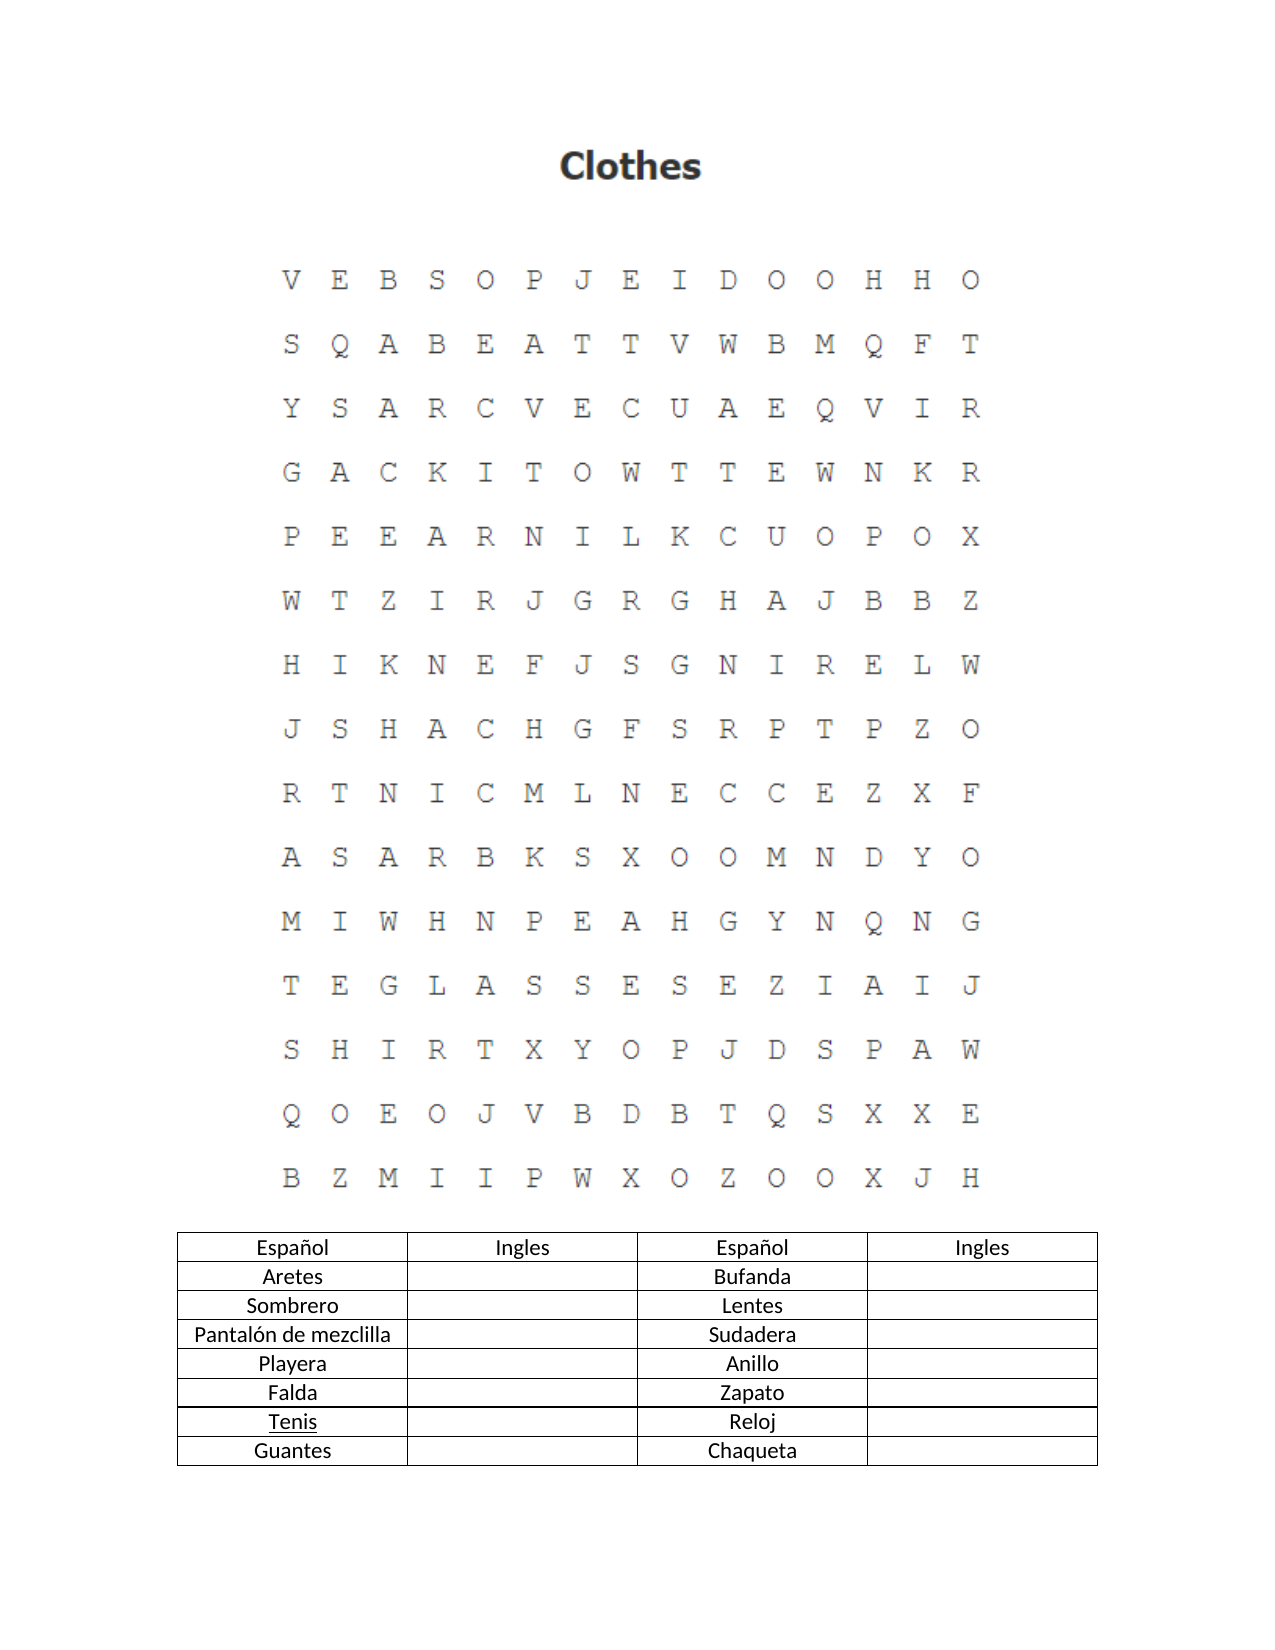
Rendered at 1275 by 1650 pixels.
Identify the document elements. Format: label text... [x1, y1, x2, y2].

table_cell [868, 1349, 1097, 1377]
picture [240, 147, 1035, 1214]
table_cell [868, 1320, 1097, 1348]
table_cell Falda [178, 1379, 407, 1406]
table_cell [408, 1379, 637, 1406]
table_cell [868, 1291, 1097, 1319]
table_cell [408, 1320, 637, 1348]
table_cell Anillo [638, 1349, 867, 1377]
table_header Español [178, 1233, 407, 1261]
table_cell Reloj [638, 1408, 867, 1436]
table_cell Sombrero [178, 1291, 407, 1319]
table_cell [868, 1408, 1097, 1436]
table_header Ingles [868, 1233, 1097, 1261]
table_cell Pantalón de mezclilla [178, 1320, 407, 1348]
table_cell [408, 1262, 637, 1290]
table_cell Guantes [178, 1437, 407, 1464]
table_cell [868, 1262, 1097, 1290]
table_cell [408, 1291, 637, 1319]
table_cell [408, 1349, 637, 1377]
table_cell Sudadera [638, 1320, 867, 1348]
table_cell Lentes [638, 1291, 867, 1319]
table_cell Chaqueta [638, 1437, 867, 1464]
table_cell [408, 1408, 637, 1436]
table_cell Zapato [638, 1379, 867, 1406]
table_cell Playera [178, 1349, 407, 1377]
table_cell Tenis [178, 1408, 407, 1436]
table_cell [868, 1437, 1097, 1464]
table_cell [408, 1437, 637, 1464]
table_header Español [638, 1233, 867, 1261]
table_cell Bufanda [638, 1262, 867, 1290]
table_header Ingles [408, 1233, 637, 1261]
table_cell [868, 1379, 1097, 1406]
table_cell Aretes [178, 1262, 407, 1290]
